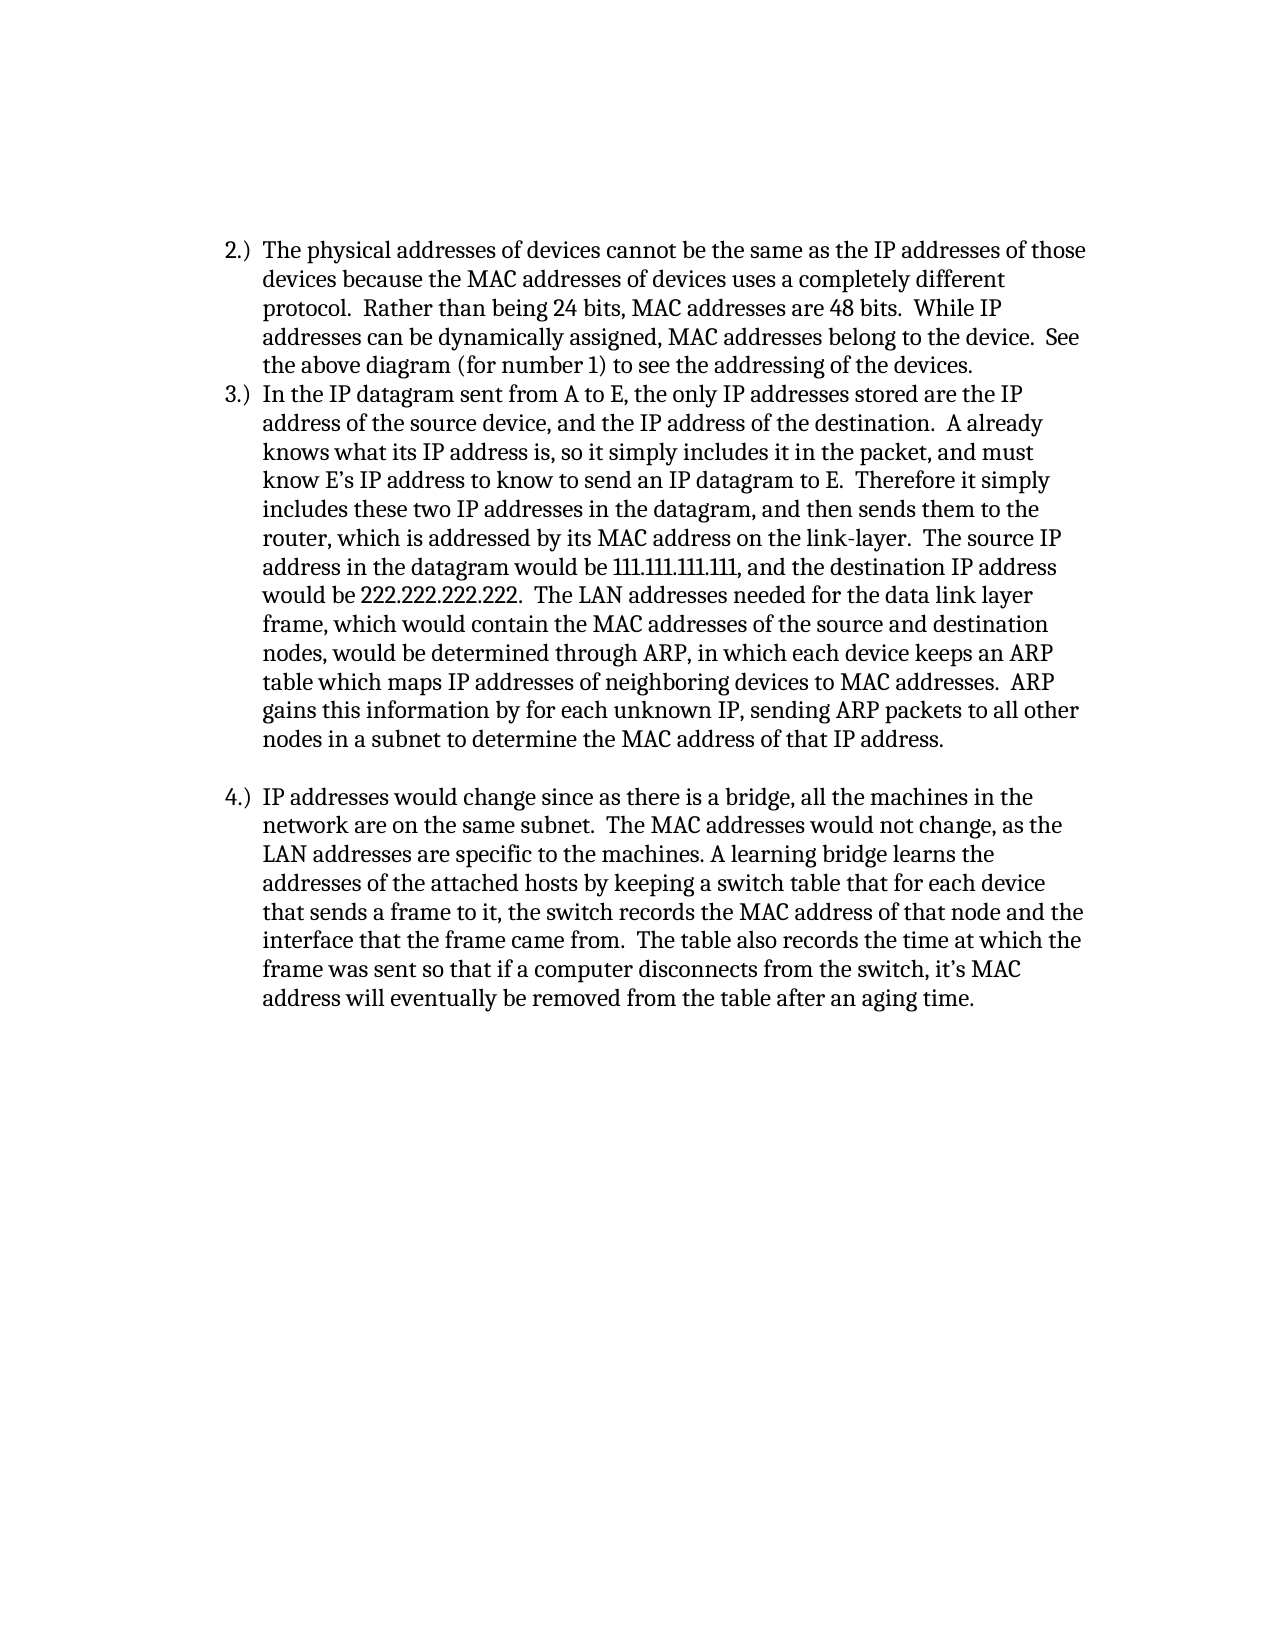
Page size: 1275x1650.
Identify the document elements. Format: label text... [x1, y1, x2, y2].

list In the IP datagram sent from A to E, the only IP addresses stored are the IP address of the source device, and the IP address of the destination. A already knows what its IP address is, so it simply includes it in the packet, and must know E’s IP address to know to send an IP datagram to E. Therefore it simply includes these two IP addresses in the datagram, and then sends them to the router, which is addressed by its MAC address on the link-layer. The source IP address in the datagram would be 111.111.111.111, and the destination IP address would be 222.222.222.222. The LAN addresses needed for the data link layer frame, which would contain the MAC addresses of the source and destination nodes, would be determined through ARP, in which each device keeps an ARP table which maps IP addresses of neighboring devices to MAC addresses. ARP gains this information by for each unknown IP, sending ARP packets to all other nodes in a subnet to determine the MAC address of that IP address. [225, 380, 1087, 754]
list The physical addresses of devices cannot be the same as the IP addresses of those devices because the MAC addresses of devices uses a completely different protocol. Rather than being 24 bits, MAC addresses are 48 bits. While IP addresses can be dynamically assigned, MAC addresses belong to the device. See the above diagram (for number 1) to see the addressing of the devices. [225, 236, 1087, 380]
list IP addresses would change since as there is a bridge, all the machines in the network are on the same subnet. The MAC addresses would not change, as the LAN addresses are specific to the machines. A learning bridge learns the addresses of the attached hosts by keeping a switch table that for each device that sends a frame to it, the switch records the MAC address of that node and the interface that the frame came from. The table also records the time at which the frame was sent so that if a computer disconnects from the switch, it’s MAC address will eventually be removed from the table after an aging time. [225, 782, 1087, 1012]
